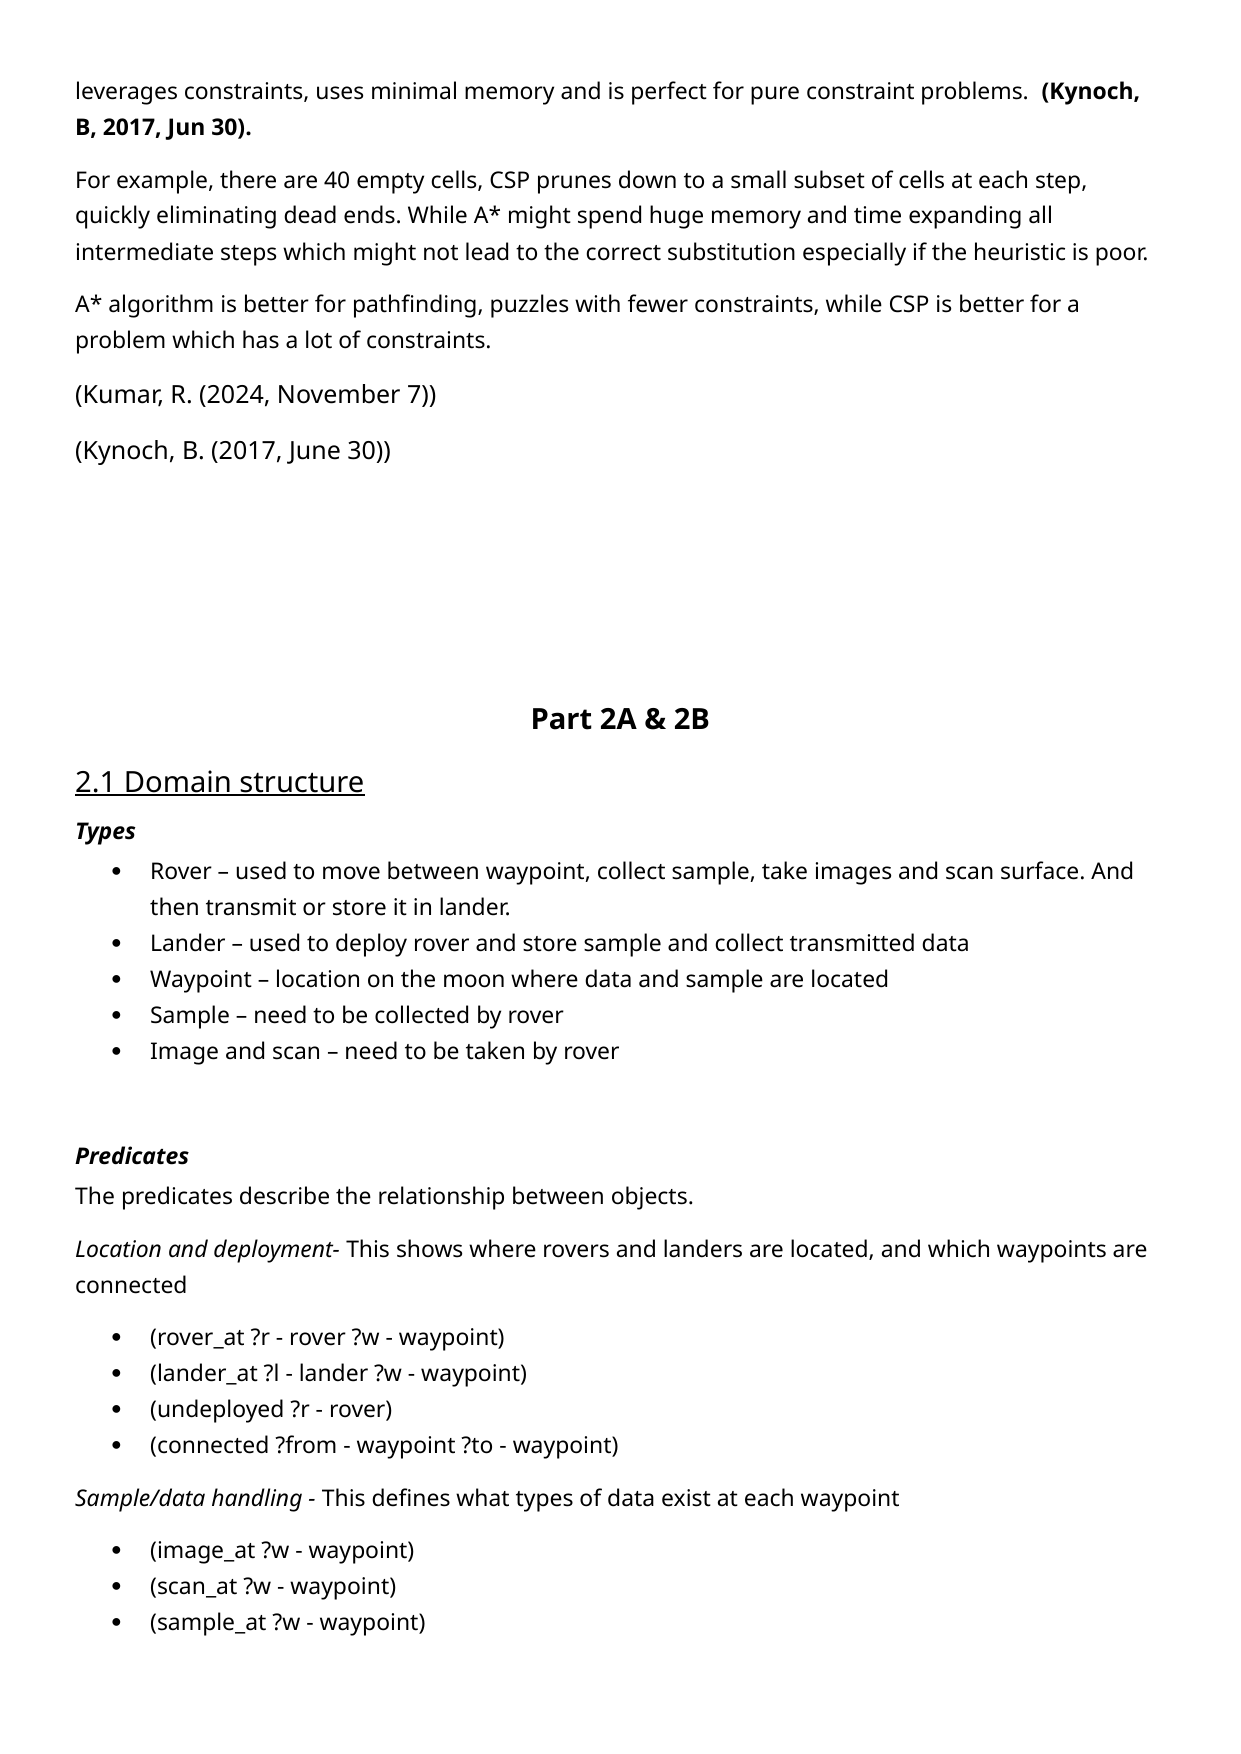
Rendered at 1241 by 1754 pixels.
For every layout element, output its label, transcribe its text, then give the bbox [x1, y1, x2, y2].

list (scan_at ?w - waypoint) [112, 1570, 1165, 1601]
list (lander_at ?l - lander ?w - waypoint) [112, 1357, 1165, 1388]
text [75, 75, 1165, 142]
list Rover – used to move between waypoint, collect sample, take images and scan surface. And then transmit or store it in lander. [112, 855, 1165, 922]
text A* algorithm is better for pathfinding, puzzles with fewer constraints, while CSP is better for a problem which has a lot of constraints. [75, 288, 1165, 355]
subtitle Part 2A & 2B [75, 699, 1165, 738]
list (undeployed ?r - rover) [112, 1393, 1165, 1424]
list Sample – need to be collected by rover [112, 999, 1165, 1030]
text Sample/data handling - This defines what types of data exist at each waypoint [75, 1482, 1165, 1513]
text For example, there are 40 empty cells, CSP prunes down to a small subset of cells at each step, quickly eliminating dead ends. While A* might spend huge memory and time expanding all intermediate steps which might not lead to the correct substitution especially if the heuristic is poor. [75, 163, 1165, 267]
list Waypoint – location on the moon where data and sample are located [112, 963, 1165, 994]
list (connected ?from - waypoint ?to - waypoint) [112, 1429, 1165, 1460]
text Location and deployment- This shows where rovers and landers are located, and which waypoints are connected [75, 1233, 1165, 1300]
subtitle Types [75, 815, 1165, 846]
list (rover_at ?r - rover ?w - waypoint) [112, 1321, 1165, 1352]
list (image_at ?w - waypoint) [112, 1534, 1165, 1565]
list (sample_at ?w - waypoint) [112, 1606, 1165, 1637]
text (Kynoch, B. (2017, June 30)) [75, 432, 1165, 466]
text The predicates describe the relationship between objects. [75, 1180, 1165, 1211]
subtitle 2.1 Domain structure [75, 761, 1165, 801]
subtitle Predicates [75, 1140, 1165, 1171]
list Lander – used to deploy rover and store sample and collect transmitted data [112, 927, 1165, 958]
text (Kumar, R. (2024, November 7)) [75, 377, 1165, 411]
list Image and scan – need to be taken by rover [112, 1035, 1165, 1066]
